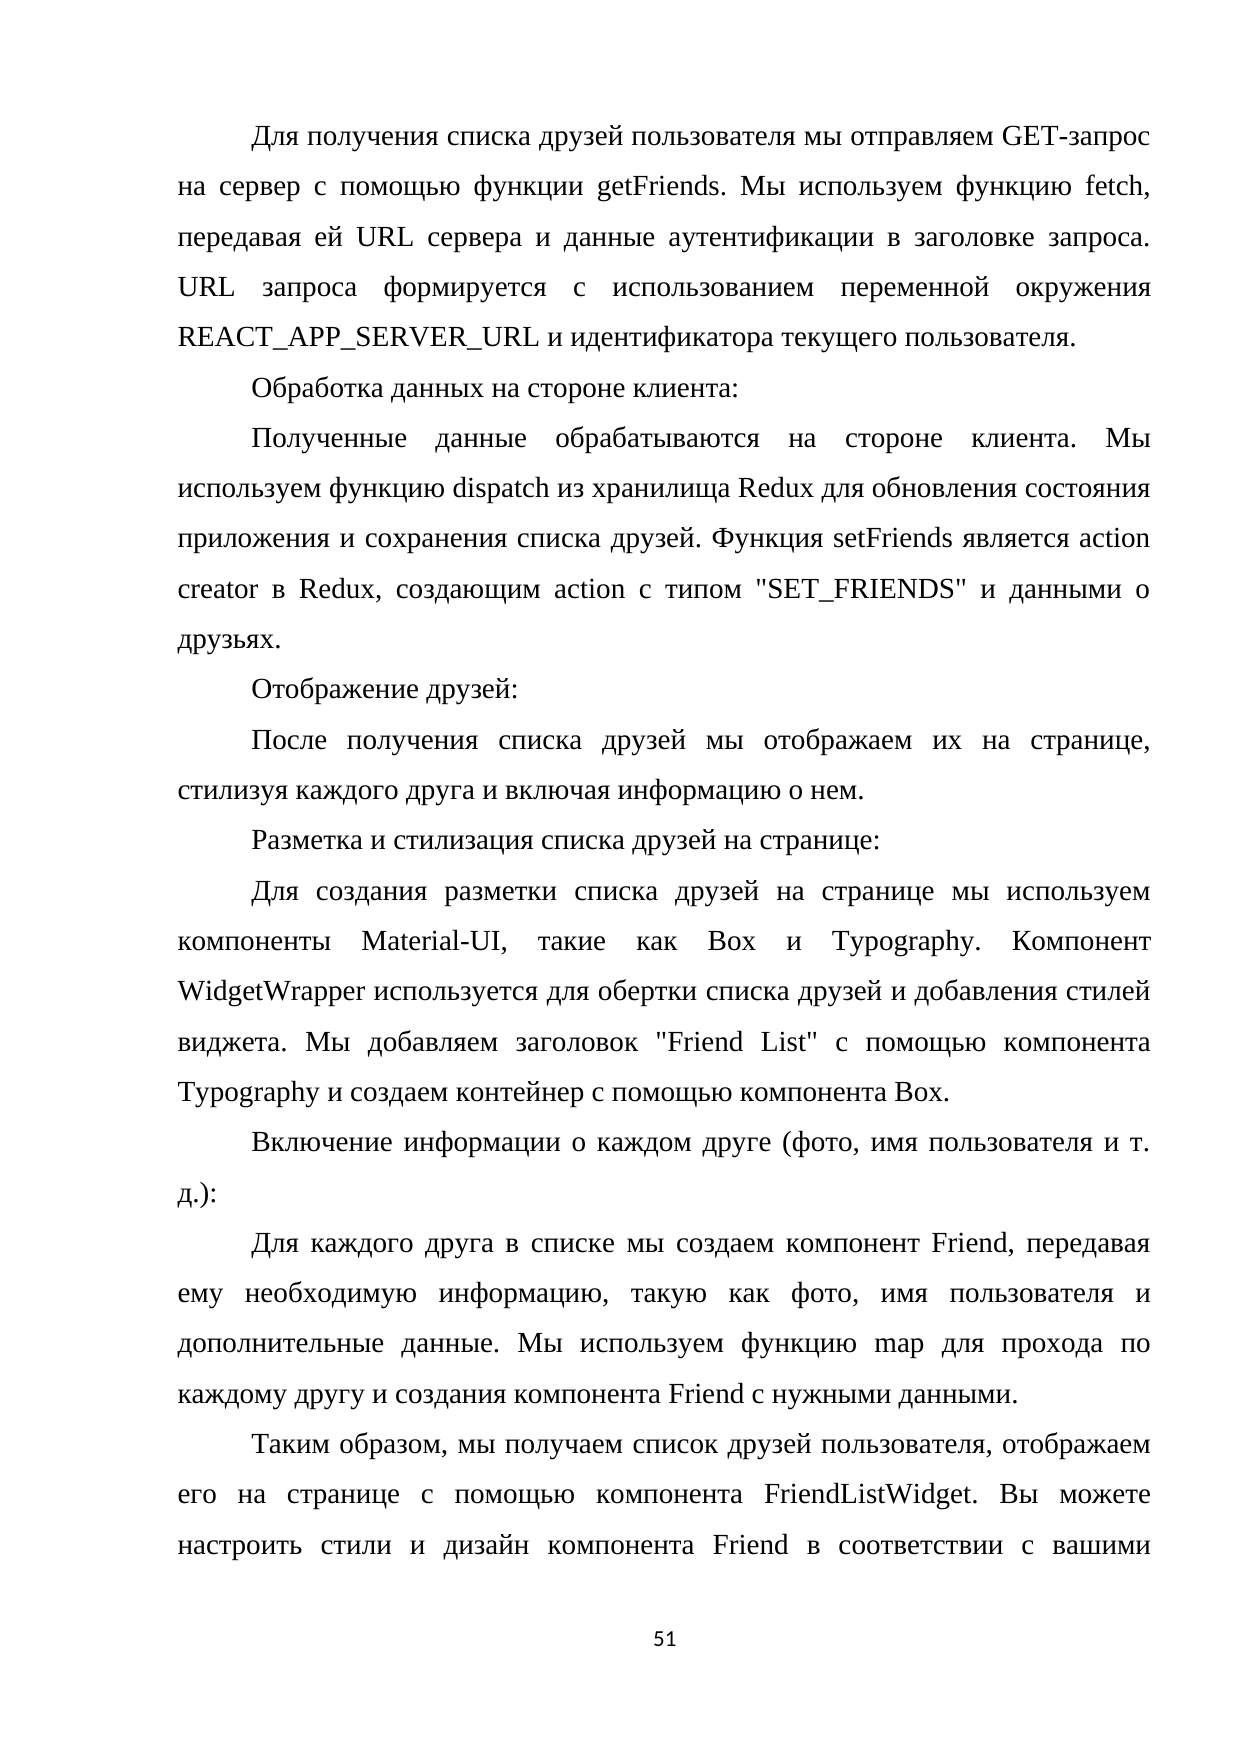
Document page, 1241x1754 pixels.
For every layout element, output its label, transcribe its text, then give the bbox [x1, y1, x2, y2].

text Для каждого друга в списке мы создаем компонент Friend, передавая ему необходимую информацию, такую как фото, имя пользователя и дополнительные данные. Мы используем функцию map для прохода по каждому другу и создания компонента Friend с нужными данными. [177, 1225, 1152, 1409]
text Для создания разметки списка друзей на странице мы используем компоненты Material-UI, такие как Box и Typography. Компонент WidgetWrapper используется для обертки списка друзей и добавления стилей виджета. Мы добавляем заголовок "Friend List" с помощью компонента Typography и создаем контейнер с помощью компонента Box. [177, 873, 1152, 1108]
text Обработка данных на стороне клиента: [177, 370, 1152, 403]
text Для получения списка друзей пользователя мы отправляем GET-запрос на сервер с помощью функции getFriends. Мы используем функцию fetch, передавая ей URL сервера и данные аутентификации в заголовке запроса. URL запроса формируется с использованием переменной окружения REACT_APP_SERVER_URL и идентификатора текущего пользователя. [177, 118, 1152, 353]
text Включение информации о каждом друге (фото, имя пользователя и т. д.): [177, 1124, 1152, 1208]
text Полученные данные обрабатываются на стороне клиента. Мы используем функцию dispatch из хранилища Redux для обновления состояния приложения и сохранения списка друзей. Функция setFriends является action creator в Redux, создающим action с типом "SET_FRIENDS" и данными о друзьях. [177, 420, 1152, 655]
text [177, 1426, 1152, 1560]
text Отображение друзей: [177, 672, 1152, 705]
text После получения списка друзей мы отображаем их на странице, стилизуя каждого друга и включая информацию о нем. [177, 722, 1152, 806]
text Разметка и стилизация списка друзей на странице: [177, 822, 1152, 856]
